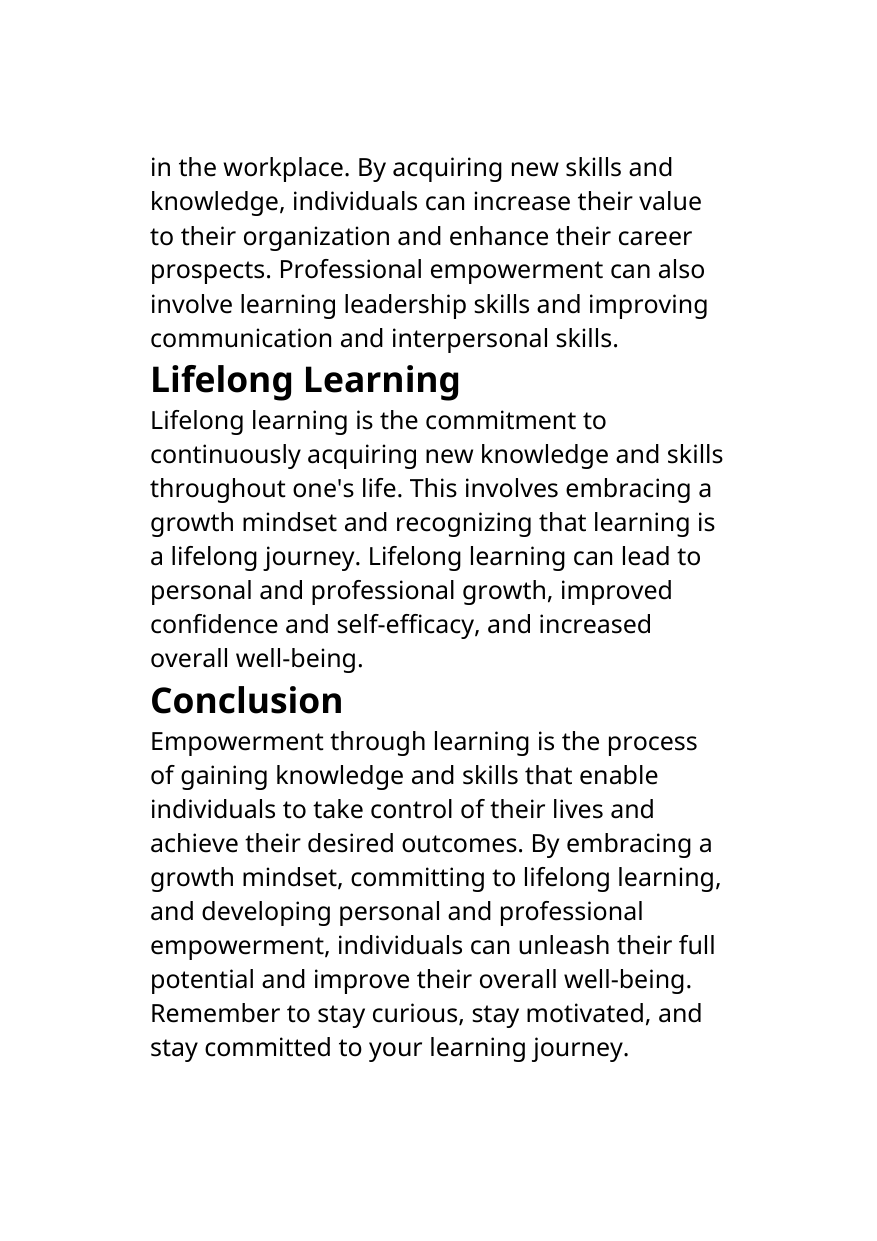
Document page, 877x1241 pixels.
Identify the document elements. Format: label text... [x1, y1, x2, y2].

subtitle Conclusion [150, 675, 727, 723]
subtitle Lifelong Learning [150, 354, 727, 403]
text Empowerment through learning is the process of gaining knowledge and skills that enable individuals to take control of their lives and achieve their desired outcomes. By embracing a growth mindset, committing to lifelong learning, and developing personal and professional empowerment, individuals can unleash their full potential and improve their overall well-being. Remember to stay curious, stay motivated, and stay committed to your learning journey. [150, 723, 727, 1064]
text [150, 150, 727, 354]
text Lifelong learning is the commitment to continuously acquiring new knowledge and skills throughout one's life. This involves embracing a growth mindset and recognizing that learning is a lifelong journey. Lifelong learning can lead to personal and professional growth, improved confidence and self-efficacy, and increased overall well-being. [150, 403, 727, 675]
